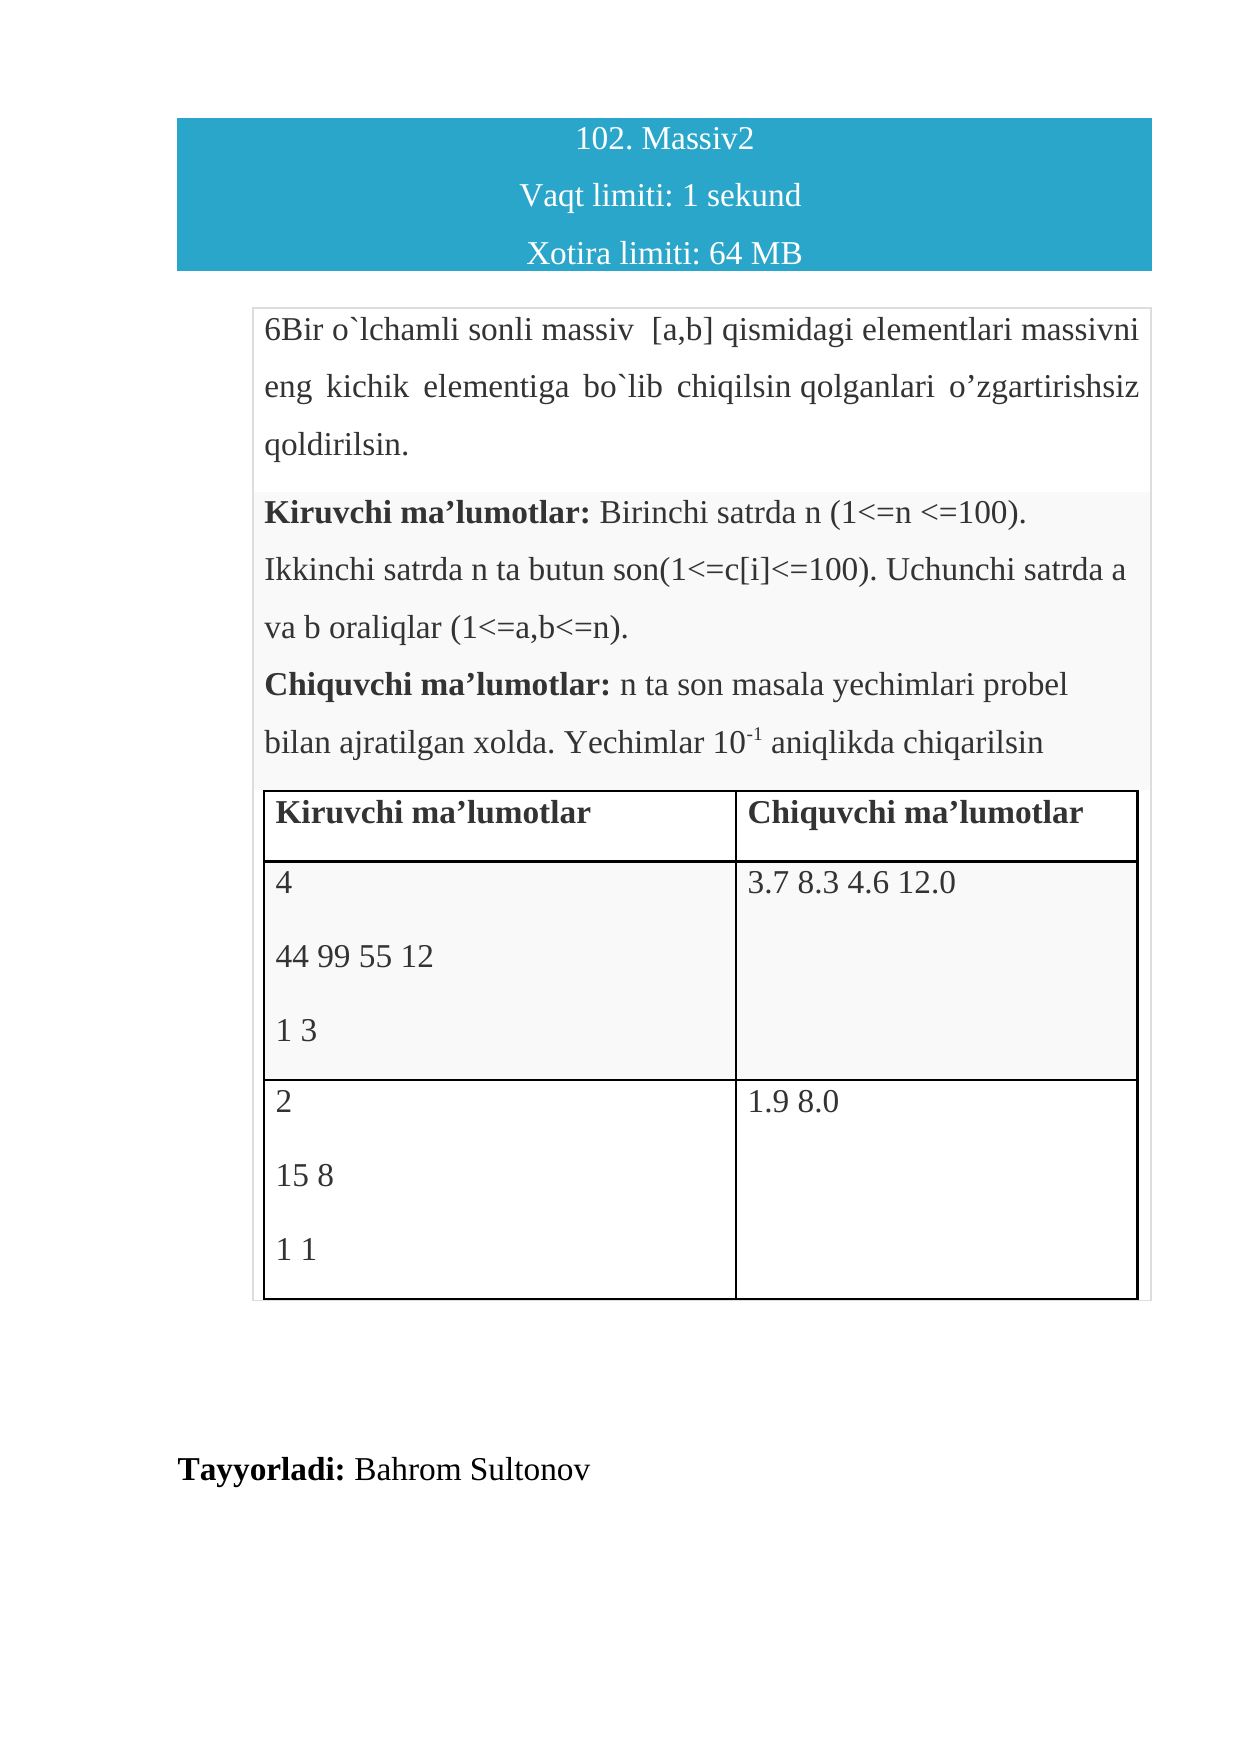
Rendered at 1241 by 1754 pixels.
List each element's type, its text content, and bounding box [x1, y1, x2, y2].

text Tayyorladi: Bahrom Sultonov [177, 1449, 1152, 1488]
table_cell [1139, 790, 1150, 1299]
table_cell Kiruvchi ma’lumotlar: Birinchi satrda n (1<=n <=100). Ikkinchi satrda n ta butun son(1<=c[i]<=100). Uchunchi satrda a va b oraliqlar (1<=a,b<=n). Chiquvchi ma’lumotlar: n ta son masala yechimlari probel bilan ajratilgan xolda. Yechimlar 10-1 aniqlikda chiqarilsin [254, 492, 1150, 790]
table_header 6Bir o`lchamli sonli massiv [a,b] qismidagi elеmеntlari massivni eng kichik elеmеntiga bo`lib chiqilsin qolganlari o’zgartirishsiz qoldirilsin. [254, 309, 1150, 492]
text 102. Massiv2 Vaqt limiti: 1 sekund Xotira limiti: 64 MB [177, 118, 1152, 271]
table_cell [254, 790, 263, 1299]
